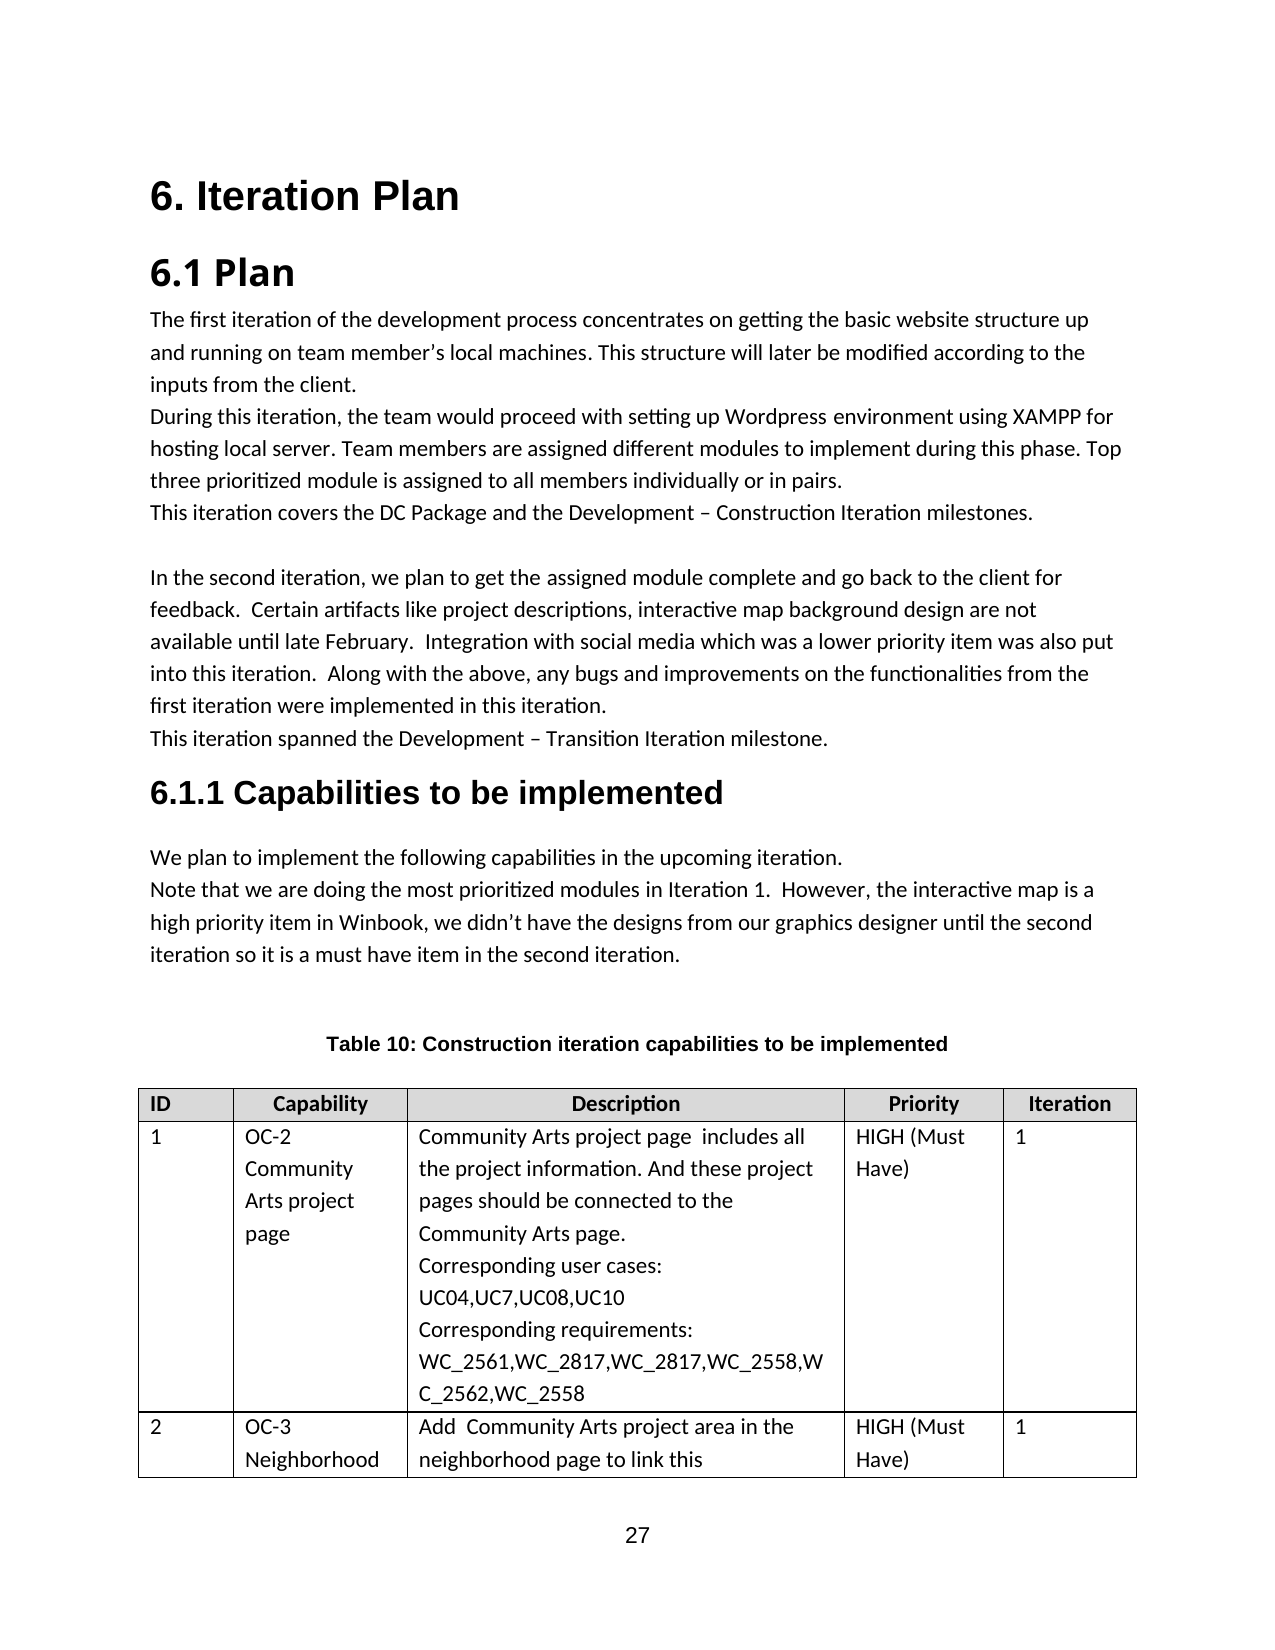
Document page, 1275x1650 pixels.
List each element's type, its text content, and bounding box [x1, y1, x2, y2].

table_cell 2 [139, 1413, 233, 1477]
text In the second iteration, we plan to get the assigned module complete and go back to the client for feedback. Certain artifacts like project descriptions, interactive map background design are not available until late February. Integration with social media which was a lower priority item was also put into this iteration. Along with the above, any bugs and improvements on the functionalities from the first iteration were implemented in this iteration. [150, 563, 1125, 720]
subtitle 6.1.1 Capabilities to be implemented [150, 773, 1125, 811]
text This iteration spanned the Development – Transition Iteration milestone. [150, 724, 1125, 752]
table_header Capability [234, 1089, 407, 1121]
table_cell OC-2 Community Arts project page [234, 1122, 407, 1411]
table_cell Community Arts project page includes all the project information. And these project pages should be connected to the Community Arts page. Corresponding user cases: UC04,UC7,UC08,UC10 Corresponding requirements: WC_2561,WC_2817,WC_2817,WC_2558,WC_2562,WC_2558 [408, 1122, 844, 1411]
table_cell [234, 1413, 407, 1477]
table_cell HIGH (Must Have) [845, 1122, 1003, 1411]
subtitle 6.1 Plan [150, 247, 1125, 298]
subtitle 6. Iteration Plan [150, 171, 1125, 219]
table_header Description [408, 1089, 844, 1121]
table_cell 1 [1004, 1413, 1136, 1477]
table_cell 1 [139, 1122, 233, 1411]
text Table 10: Construction iteration capabilities to be implemented [150, 1031, 1125, 1055]
table_header Iteration [1004, 1089, 1136, 1121]
table_cell HIGH (Must Have) [845, 1413, 1003, 1477]
table_header ID [139, 1089, 233, 1121]
text The first iteration of the development process concentrates on getting the basic website structure up and running on team member’s local machines. This structure will later be modified according to the inputs from the client. [150, 305, 1125, 398]
text During this iteration, the team would proceed with setting up Wordpress environment using XAMPP for hosting local server. Team members are assigned different modules to implement during this phase. Top three prioritized module is assigned to all members individually or in pairs. [150, 402, 1125, 494]
text Note that we are doing the most prioritized modules in Iteration 1. However, the interactive map is a high priority item in Winbook, we didn’t have the designs from our graphics designer until the second iteration so it is a must have item in the second iteration. [150, 876, 1125, 968]
table_header Priority [845, 1089, 1003, 1121]
text We plan to implement the following capabilities in the upcoming iteration. [150, 843, 1125, 871]
table_cell 1 [1004, 1122, 1136, 1411]
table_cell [408, 1413, 844, 1477]
text This iteration covers the DC Package and the Development – Construction Iteration milestones. [150, 498, 1125, 527]
